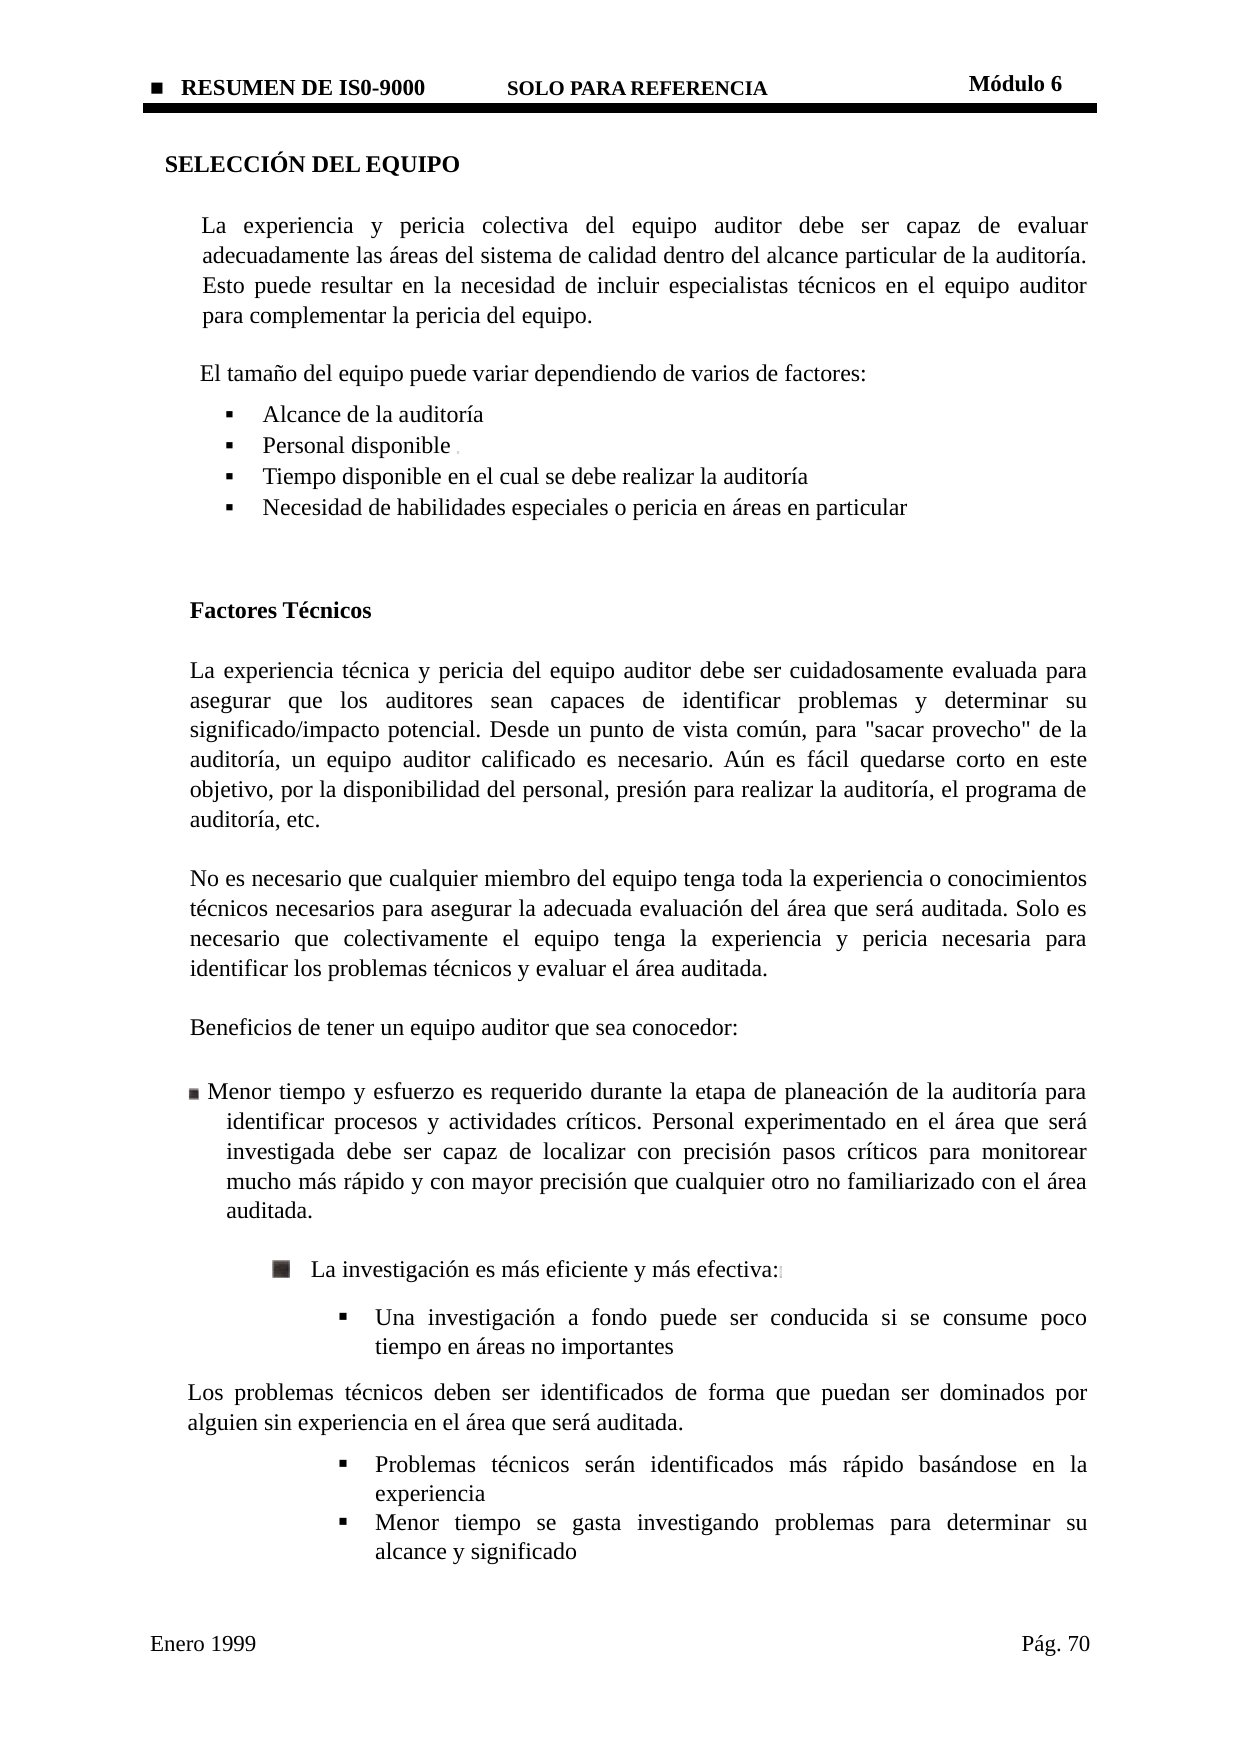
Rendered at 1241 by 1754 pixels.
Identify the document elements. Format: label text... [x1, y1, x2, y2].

text Factores Técnicos [189, 596, 1089, 624]
text La experiencia técnica y pericia del equipo auditor debe ser cuidadosamente evaluada para asegurar que los auditores sean capaces de identificar problemas y determinar su significado/impacto potencial. Desde un punto de vista común, para "sacar provecho" de la auditoría, un equipo auditor calificado es necesario. Aún es fácil quedarse corto en este objetivo, por la disponibilidad del personal, presión para realizar la auditoría, el programa de auditoría, etc. [189, 656, 1089, 832]
picture [272, 1260, 290, 1278]
list Tiempo disponible en el cual se debe realizar la auditoría [225, 461, 1089, 490]
text Menor tiempo y esfuerzo es requerido durante la etapa de planeación de la auditoría para identificar procesos y actividades críticos. Personal experimentado en el área que será investigada debe ser capaz de localizar con precisión pasos críticos para monitorear mucho más rápido y con mayor precisión que cualquier otro no familiarizado con el área auditada. [189, 1077, 1089, 1224]
list Menor tiempo se gasta investigando problemas para determinar su alcance y significado [337, 1508, 1089, 1565]
text La experiencia y pericia colectiva del equipo auditor debe ser capaz de evaluar adecuadamente las áreas del sistema de calidad dentro del alcance particular de la auditoría. Esto puede resultar en la necesidad de incluir especialistas técnicos en el equipo auditor para complementar la pericia del equipo. [201, 212, 1089, 328]
text No es necesario que cualquier miembro del equipo tenga toda la experiencia o conocimientos técnicos necesarios para asegurar la adecuada evaluación del área que será auditada. Solo es necesario que colectivamente el equipo tenga la experiencia y pericia necesaria para identificar los problemas técnicos y evaluar el área auditada. [189, 864, 1089, 981]
list Problemas técnicos serán identificados más rápido basándose en la experiencia [337, 1450, 1089, 1507]
list La investigación es más eficiente y más efectiva: [271, 1255, 1089, 1283]
text Los problemas técnicos deben ser identificados de forma que puedan ser dominados por alguien sin experiencia en el área que será auditada. [187, 1378, 1089, 1436]
list Personal disponible [225, 430, 1089, 459]
text SELECCIÓN DEL EQUIPO [164, 150, 1089, 178]
text Beneficios de tener un equipo auditor que sea conocedor: [189, 1013, 1089, 1040]
list Necesidad de habilidades especiales o pericia en áreas en particular [225, 492, 1089, 521]
list Una investigación a fondo puede ser conducida si se consume poco tiempo en áreas no importantes [337, 1303, 1089, 1359]
text El tamaño del equipo puede variar dependiendo de varios de factores: [199, 359, 1089, 386]
list Alcance de la auditoría [225, 399, 1089, 428]
picture [188, 1088, 199, 1100]
